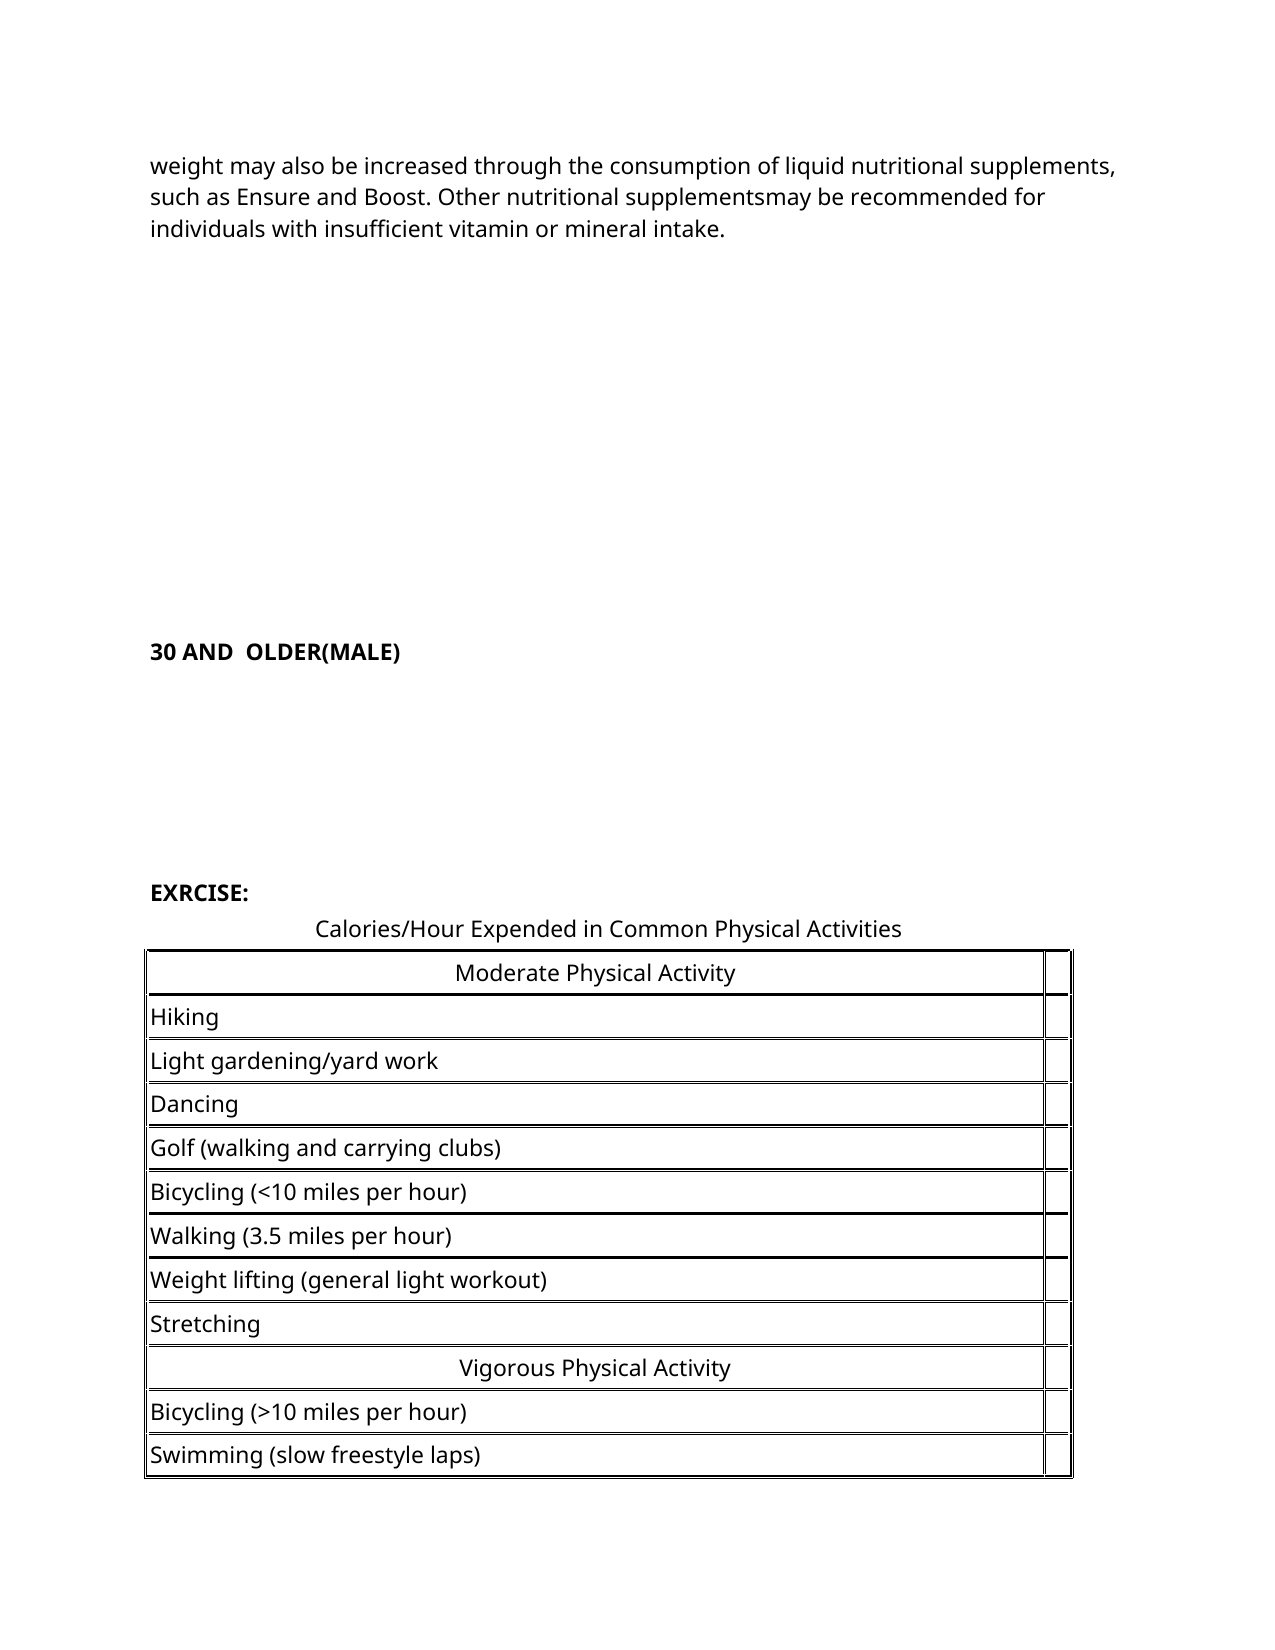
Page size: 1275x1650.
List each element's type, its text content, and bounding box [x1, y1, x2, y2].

table_cell Moderate Physical Activity [145, 949, 1043, 993]
table_cell Bicycling (<10 miles per hour) [147, 1168, 1043, 1212]
table_cell [1045, 1037, 1072, 1081]
table_cell Dancing [145, 1081, 1045, 1124]
table_cell [1045, 1300, 1072, 1344]
table_cell Walking (3.5 miles per hour) [147, 1212, 1043, 1256]
table_cell Hiking [145, 993, 1043, 1037]
table_cell Swimming (slow freestyle laps) [147, 1431, 1045, 1475]
table_cell [1046, 949, 1072, 993]
text 30 AND OLDER(MALE) [150, 635, 1125, 667]
table_header Calories/Hour Expended in Common Physical Activities [145, 908, 1072, 949]
table_cell [1046, 1256, 1070, 1300]
table_cell [1046, 1388, 1071, 1431]
table_cell Light gardening/yard work [145, 1037, 1045, 1081]
table_cell [1046, 1168, 1071, 1212]
table_cell [1046, 1124, 1071, 1168]
text EXRCISE: [150, 877, 1125, 908]
table_cell [1046, 993, 1072, 1037]
table_cell Golf (walking and carrying clubs) [147, 1124, 1043, 1168]
table_cell Weight lifting (general light workout) [147, 1256, 1043, 1300]
table_cell Stretching [145, 1300, 1045, 1344]
table_cell Vigorous Physical Activity [145, 1344, 1045, 1387]
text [150, 150, 1125, 244]
table_cell [1045, 1344, 1072, 1387]
table_cell [1045, 1081, 1072, 1124]
table_cell [1046, 1212, 1070, 1256]
table_cell Bicycling (>10 miles per hour) [147, 1388, 1043, 1431]
table_cell [1045, 1431, 1071, 1475]
